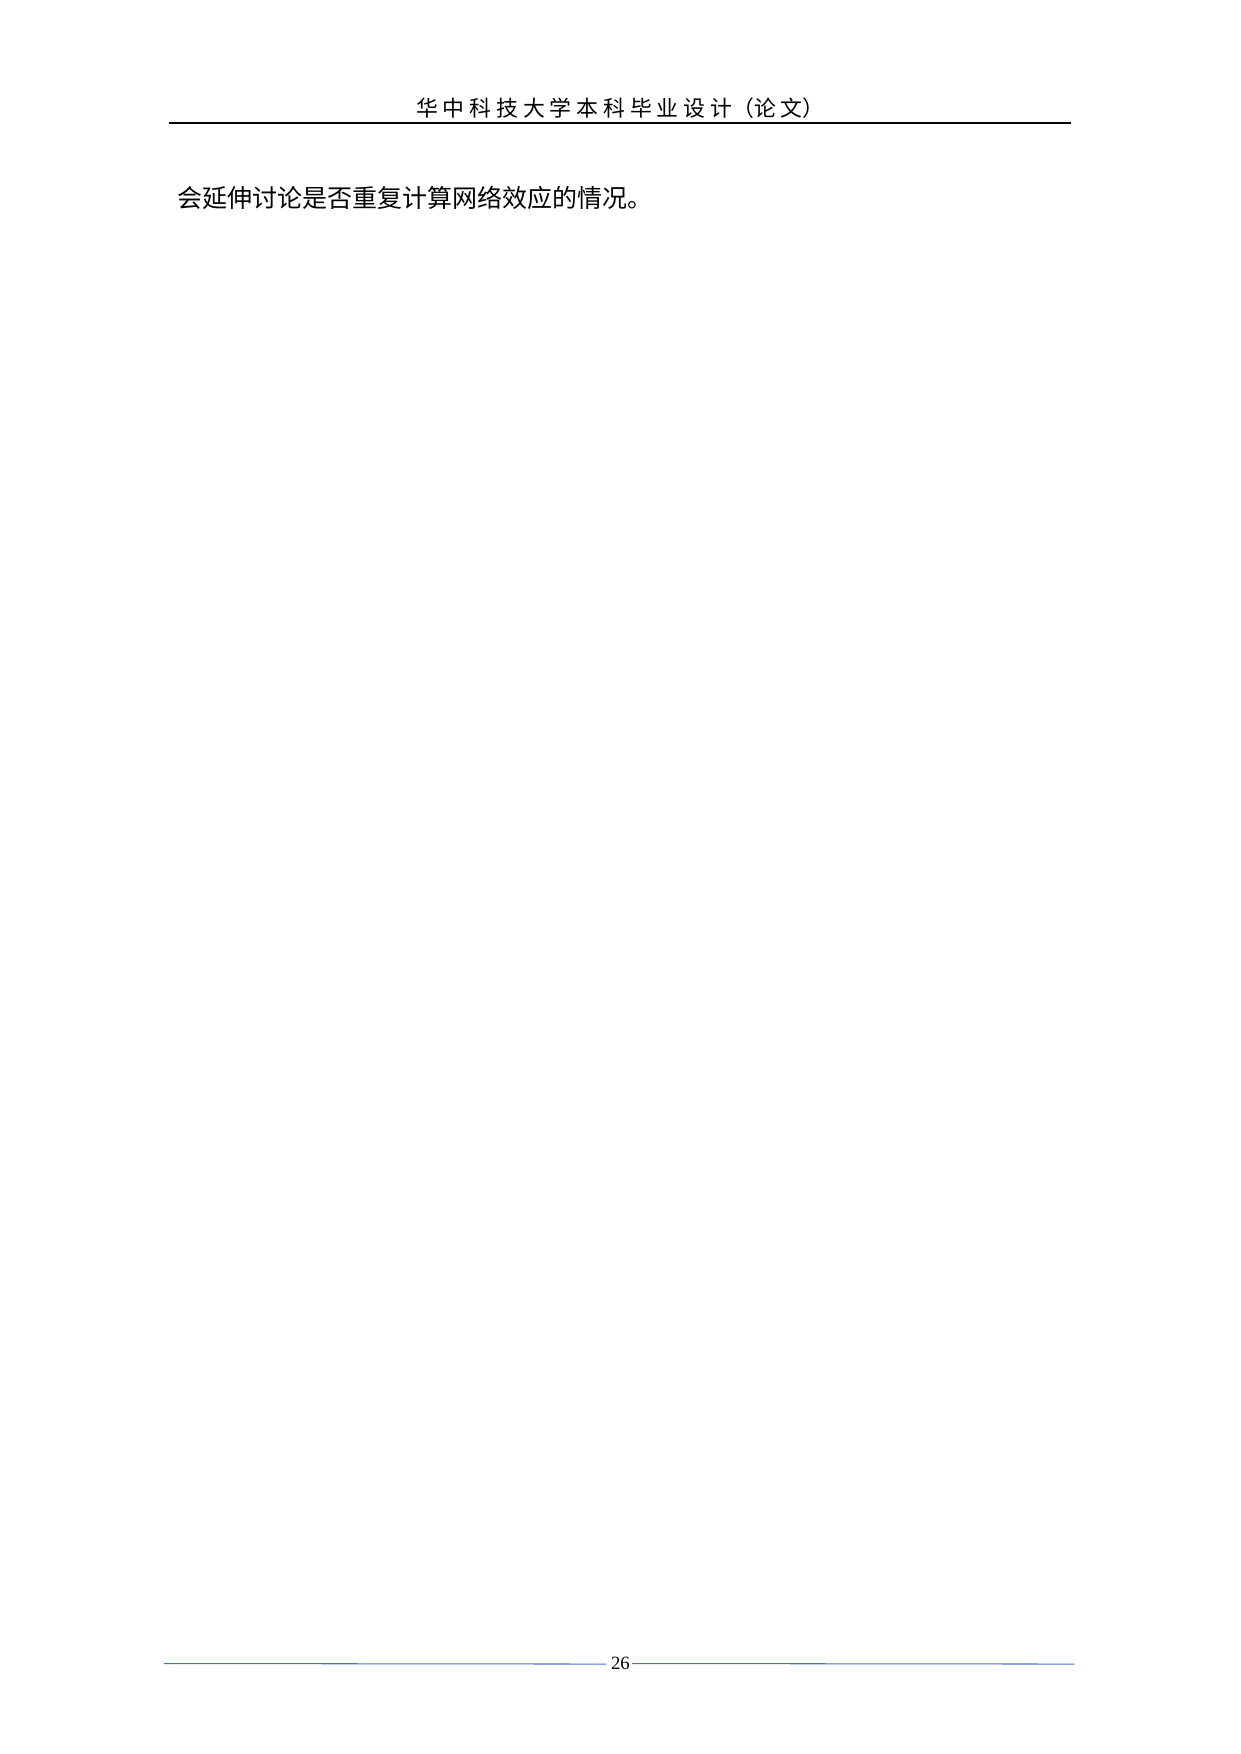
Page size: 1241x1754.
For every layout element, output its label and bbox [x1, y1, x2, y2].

text [177, 163, 1063, 231]
